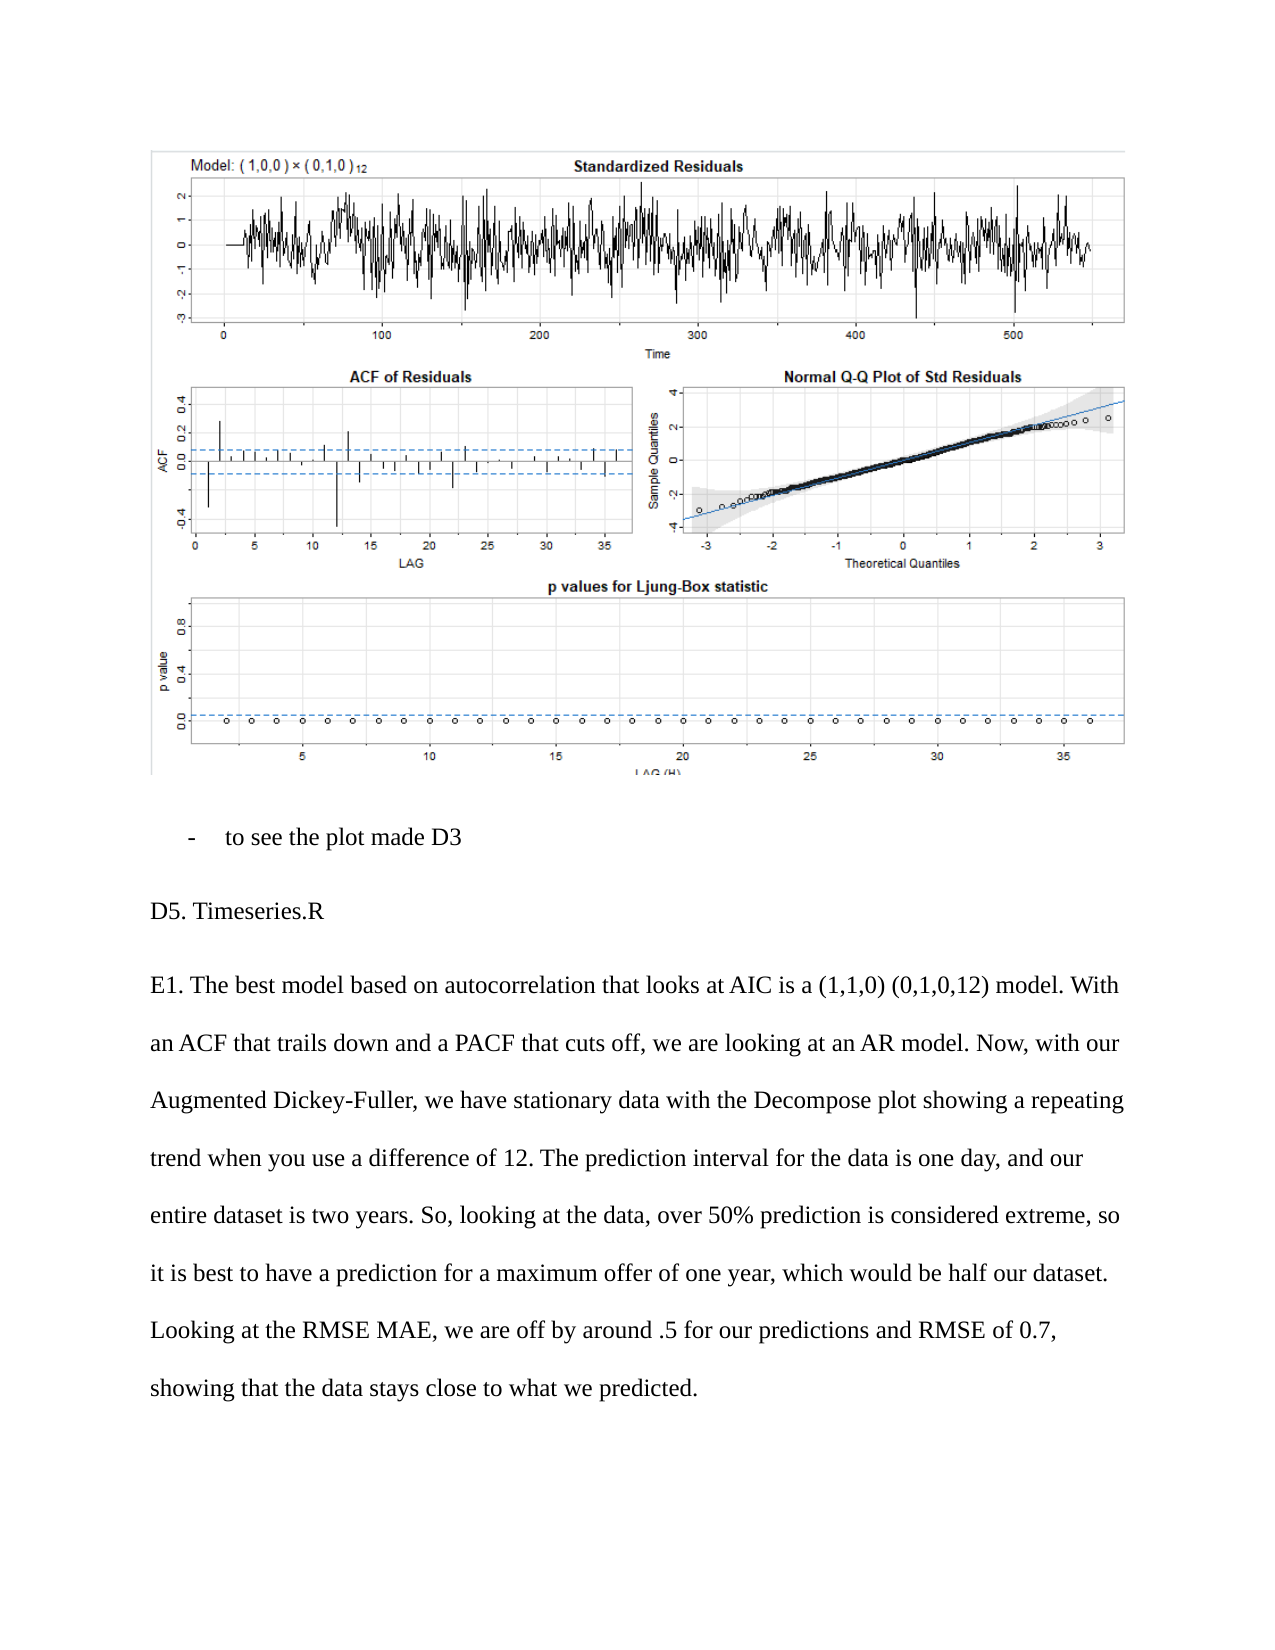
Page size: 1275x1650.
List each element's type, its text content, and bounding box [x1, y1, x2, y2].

picture [150, 150, 1125, 775]
text E1. The best model based on autocorrelation that looks at AIC is a (1,1,0) (0,1,0,12) model. With an ACF that trails down and a PACF that cuts off, we are looking at an AR model. Now, with our Augmented Dickey-Fuller, we have stationary data with the Decompose plot showing a repeating trend when you use a difference of 12. The prediction interval for the data is one day, and our entire dataset is two years. So, looking at the data, over 50% prediction is considered extreme, so it is best to have a prediction for a maximum offer of one year, which would be half our dataset. Looking at the RMSE MAE, we are off by around .5 for our predictions and RMSE of 0.7, showing that the data stays close to what we predicted. [150, 971, 1125, 1402]
text D5. Timeseries.R [150, 896, 1125, 925]
list to see the plot made D3 [187, 822, 1125, 851]
